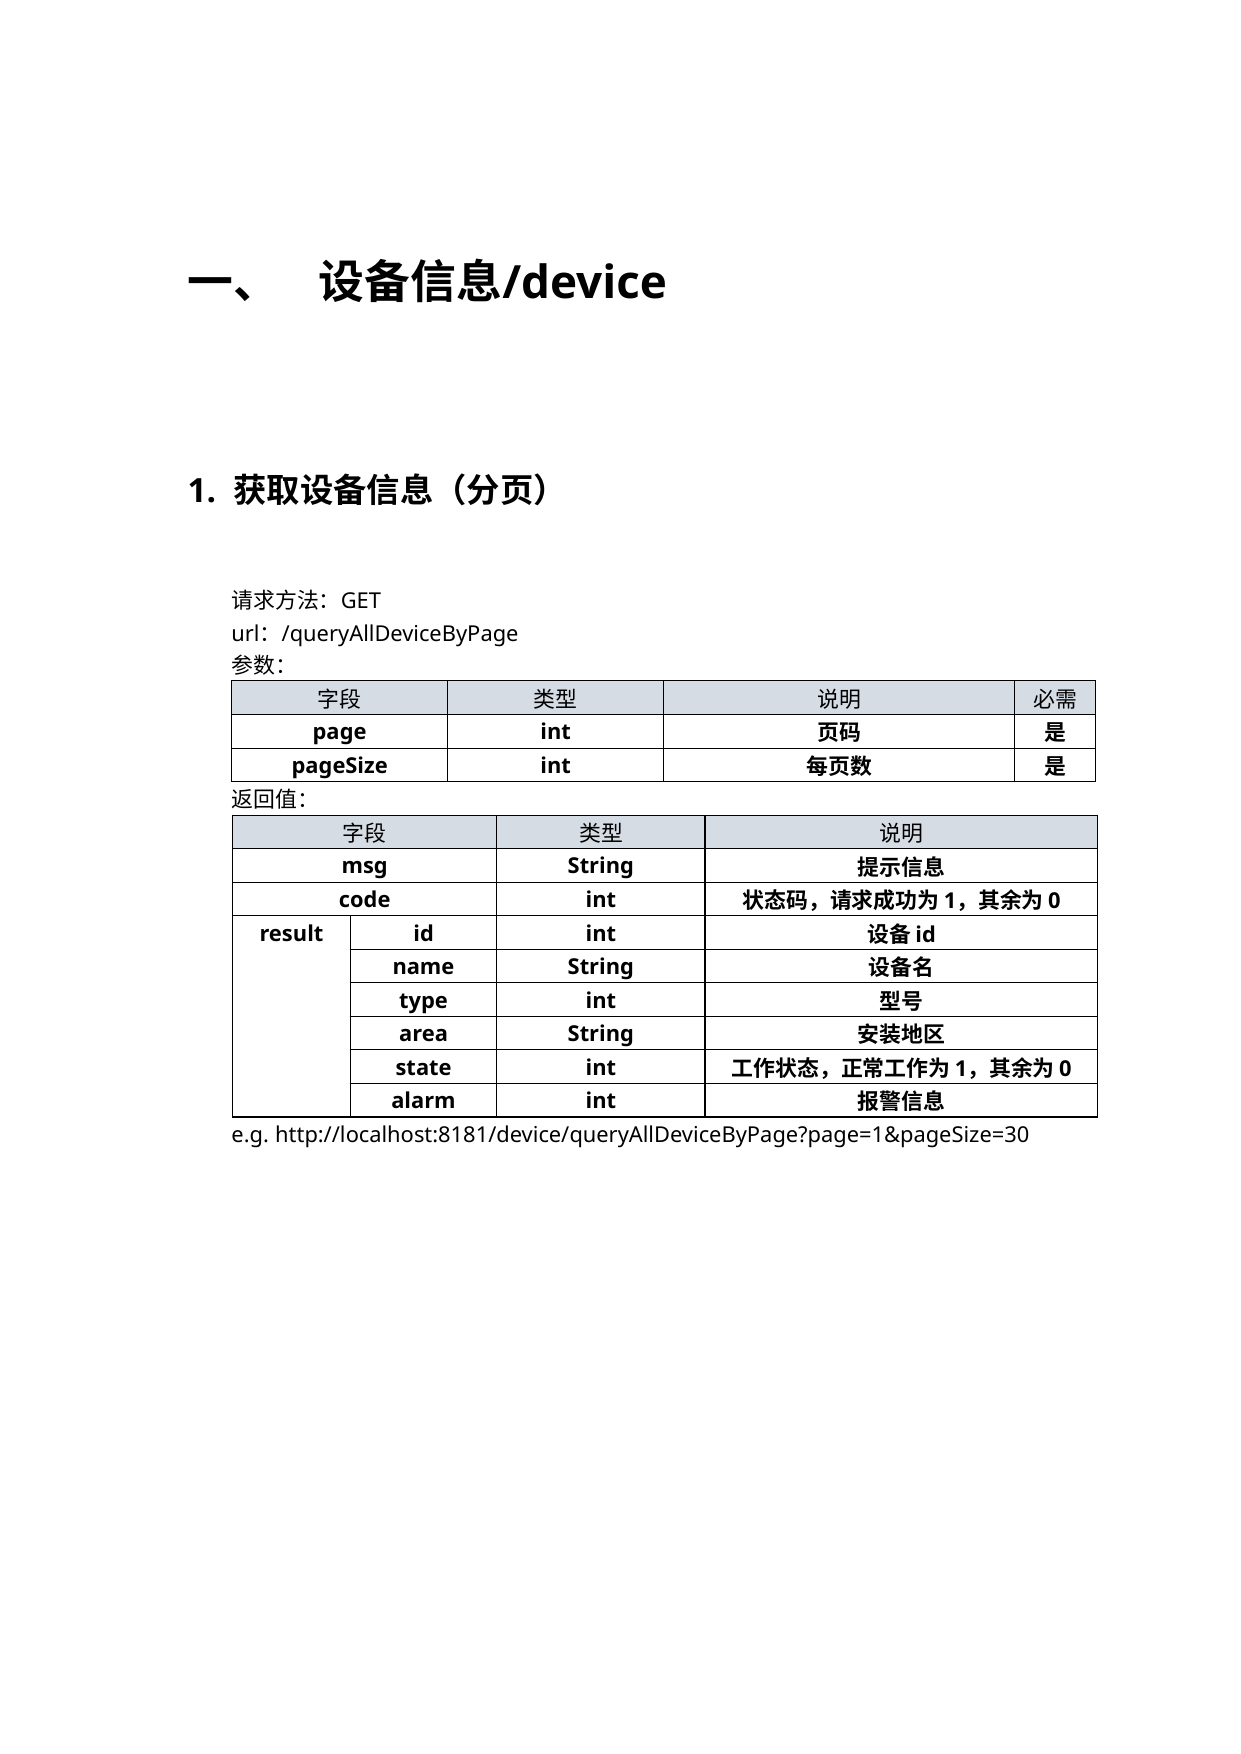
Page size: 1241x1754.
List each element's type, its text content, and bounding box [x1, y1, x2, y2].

table_cell alarm [351, 1084, 496, 1116]
table_cell 设备名 [706, 950, 1097, 982]
table_cell String [497, 950, 704, 982]
table_cell int [497, 1084, 704, 1116]
table_header 说明 [664, 681, 1014, 714]
table_cell 是 [1015, 715, 1095, 747]
text 返回值： [231, 782, 1053, 814]
table_header 类型 [497, 816, 704, 848]
text e.g. http://localhost:8181/device/queryAllDeviceByPage?page=1&pageSize=30 [187, 1117, 1053, 1150]
table_cell 工作状态，正常工作为1，其余为0 [706, 1050, 1097, 1083]
table_header 必需 [1015, 681, 1095, 714]
table_cell 型号 [706, 983, 1097, 1016]
text url：/queryAllDeviceByPage [231, 615, 1053, 648]
table_header 字段 [233, 816, 496, 848]
text 请求方法：GET [231, 583, 1053, 615]
table_cell String [497, 1017, 704, 1049]
table_header 字段 [232, 681, 447, 714]
table_cell state [351, 1050, 496, 1083]
table_cell int [497, 883, 704, 915]
table_cell 是 [1015, 749, 1095, 781]
table_cell int [448, 715, 663, 747]
table_cell 每页数 [664, 749, 1014, 781]
table_cell int [497, 983, 704, 1016]
table_cell int [497, 916, 704, 949]
table_cell int [448, 749, 663, 781]
table_cell msg [233, 849, 496, 882]
table_cell type [351, 983, 496, 1016]
subtitle 获取设备信息（分页） [187, 456, 1053, 521]
table_cell 提示信息 [706, 849, 1097, 882]
table_cell 设备id [706, 916, 1097, 949]
table_cell 报警信息 [706, 1084, 1097, 1116]
subtitle 设备信息/device [187, 230, 1053, 327]
table_header 类型 [448, 681, 663, 714]
table_cell pageSize [232, 749, 447, 781]
table_cell name [351, 950, 496, 982]
table_header 说明 [706, 816, 1097, 848]
table_cell int [497, 1050, 704, 1083]
table_cell id [351, 916, 496, 949]
table_cell area [351, 1017, 496, 1049]
table_cell 状态码，请求成功为1，其余为0 [706, 883, 1097, 915]
text 参数： [231, 648, 1053, 680]
table_cell result [233, 916, 350, 1116]
table_cell String [497, 849, 704, 882]
table_cell page [232, 715, 447, 747]
table_cell 页码 [664, 715, 1014, 747]
table_cell 安装地区 [706, 1017, 1097, 1049]
table_cell code [233, 883, 496, 915]
